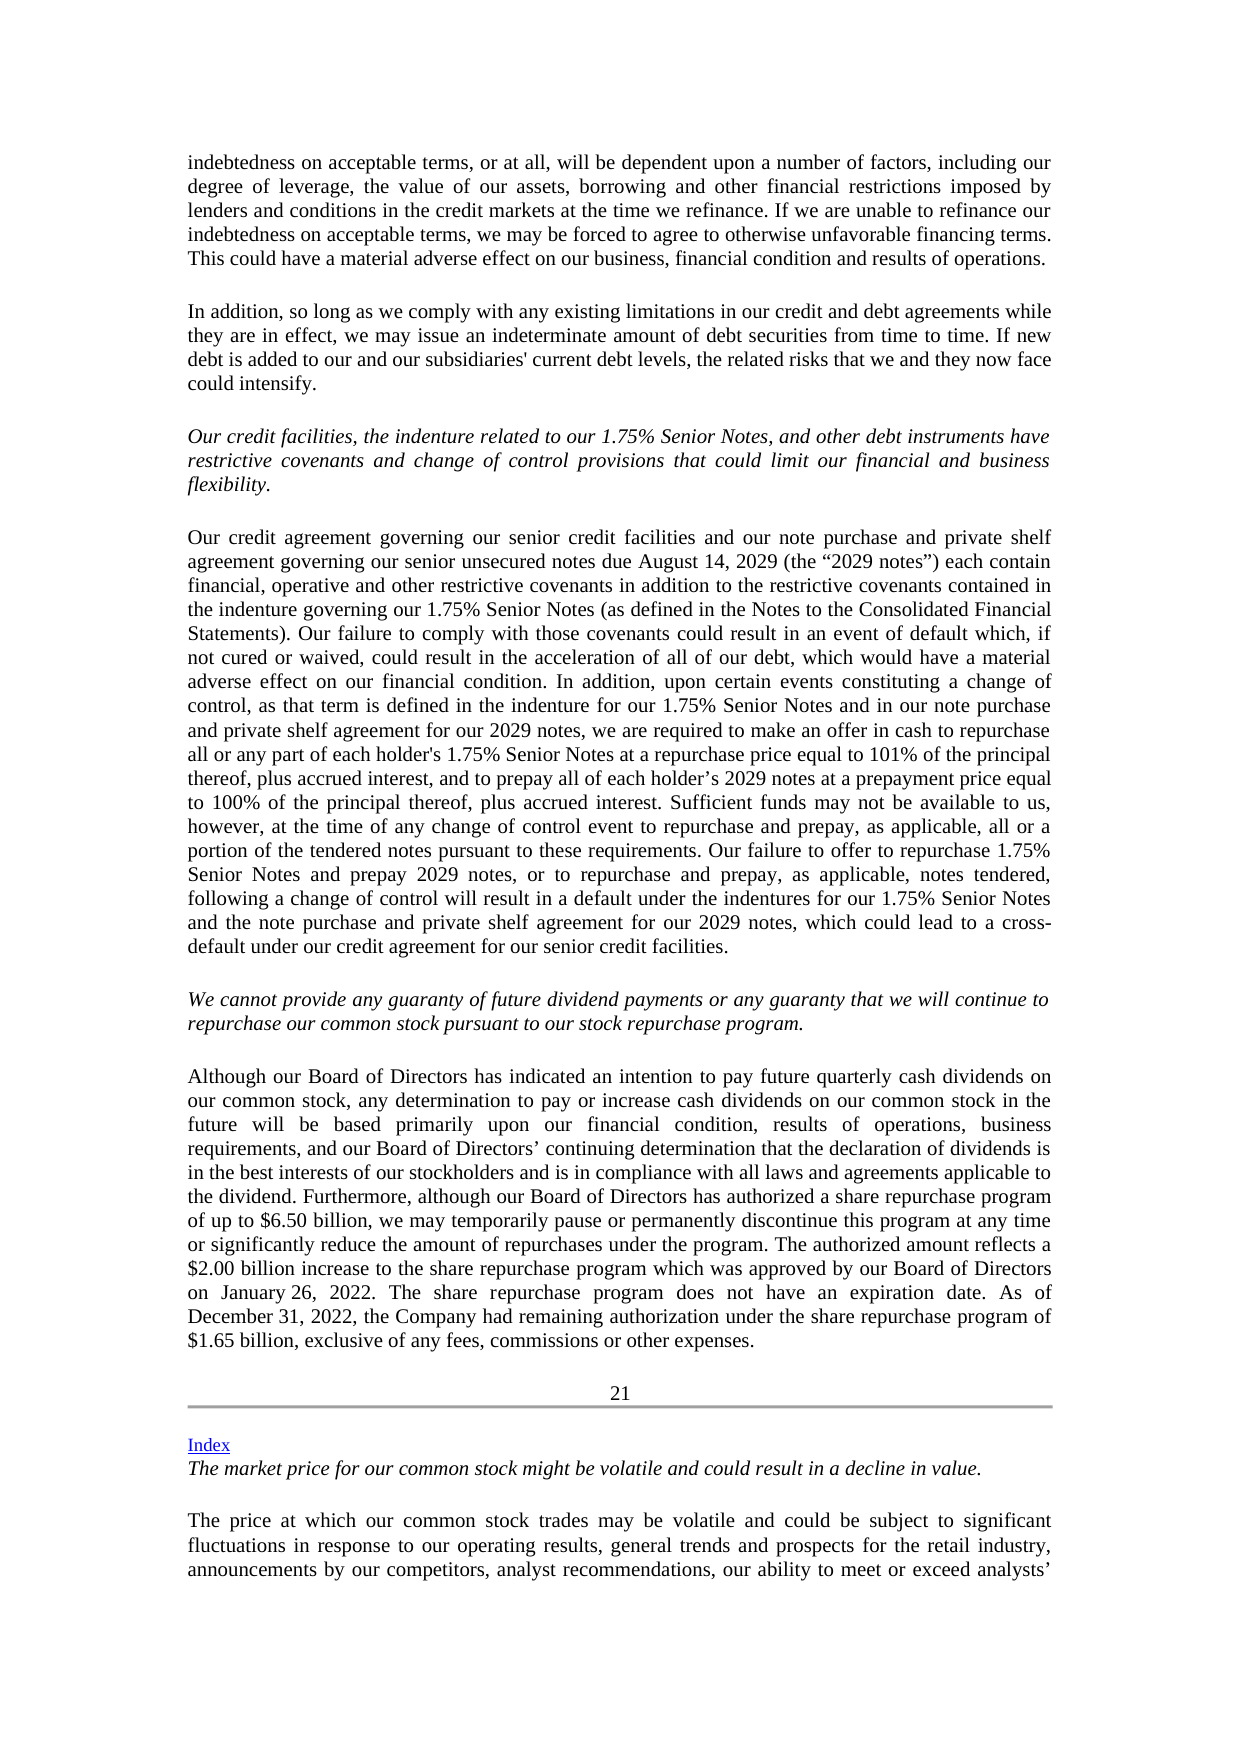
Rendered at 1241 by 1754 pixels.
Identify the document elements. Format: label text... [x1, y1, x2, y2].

text 21 [187, 1381, 1053, 1405]
text Our credit facilities, the indenture related to our 1.75% Senior Notes, and other debt instruments have restrictive covenants and change of control provisions that could limit our financial and business flexibility. [187, 424, 1053, 496]
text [187, 1508, 1053, 1581]
text The market price for our common stock might be volatile and could result in a decline in value. [187, 1456, 1053, 1480]
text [187, 150, 1053, 270]
text In addition, so long as we comply with any existing limitations in our credit and debt agreements while they are in effect, we may issue an indeterminate amount of debt securities from time to time. If new debt is added to our and our subsidiaries' current debt levels, the related risks that we and they now face could intensify. [187, 299, 1053, 395]
text Index [187, 1434, 1053, 1456]
text Although our Board of Directors has indicated an intention to pay future quarterly cash dividends on our common stock, any determination to pay or increase cash dividends on our common stock in the future will be based primarily upon our financial condition, results of operations, business requirements, and our Board of Directors’ continuing determination that the declaration of dividends is in the best interests of our stockholders and is in compliance with all laws and agreements applicable to the dividend. Furthermore, although our Board of Directors has authorized a share repurchase program of up to $6.50 billion, we may temporarily pause or permanently discontinue this program at any time or significantly reduce the amount of repurchases under the program. The authorized amount reflects a $2.00 billion increase to the share repurchase program which was approved by our Board of Directors on January 26, 2022. The share repurchase program does not have an expiration date. As of December 31, 2022, the Company had remaining authorization under the share repurchase program of $1.65 billion, exclusive of any fees, commissions or other expenses. [187, 1064, 1053, 1352]
text We cannot provide any guaranty of future dividend payments or any guaranty that we will continue to repurchase our common stock pursuant to our stock repurchase program. [187, 987, 1053, 1035]
text Our credit agreement governing our senior credit facilities and our note purchase and private shelf agreement governing our senior unsecured notes due August 14, 2029 (the “2029 notes”) each contain financial, operative and other restrictive covenants in addition to the restrictive covenants contained in the indenture governing our 1.75% Senior Notes (as defined in the Notes to the Consolidated Financial Statements). Our failure to comply with those covenants could result in an event of default which, if not cured or waived, could result in the acceleration of all of our debt, which would have a material adverse effect on our financial condition. In addition, upon certain events constituting a change of control, as that term is defined in the indenture for our 1.75% Senior Notes and in our note purchase and private shelf agreement for our 2029 notes, we are required to make an offer in cash to repurchase all or any part of each holder's 1.75% Senior Notes at a repurchase price equal to 101% of the principal thereof, plus accrued interest, and to prepay all of each holder’s 2029 notes at a prepayment price equal to 100% of the principal thereof, plus accrued interest. Sufficient funds may not be available to us, however, at the time of any change of control event to repurchase and prepay, as applicable, all or a portion of the tendered notes pursuant to these requirements. Our failure to offer to repurchase 1.75% Senior Notes and prepay 2029 notes, or to repurchase and prepay, as applicable, notes tendered, following a change of control will result in a default under the indentures for our 1.75% Senior Notes and the note purchase and private shelf agreement for our 2029 notes, which could lead to a cross-default under our credit agreement for our senior credit facilities. [187, 525, 1053, 958]
